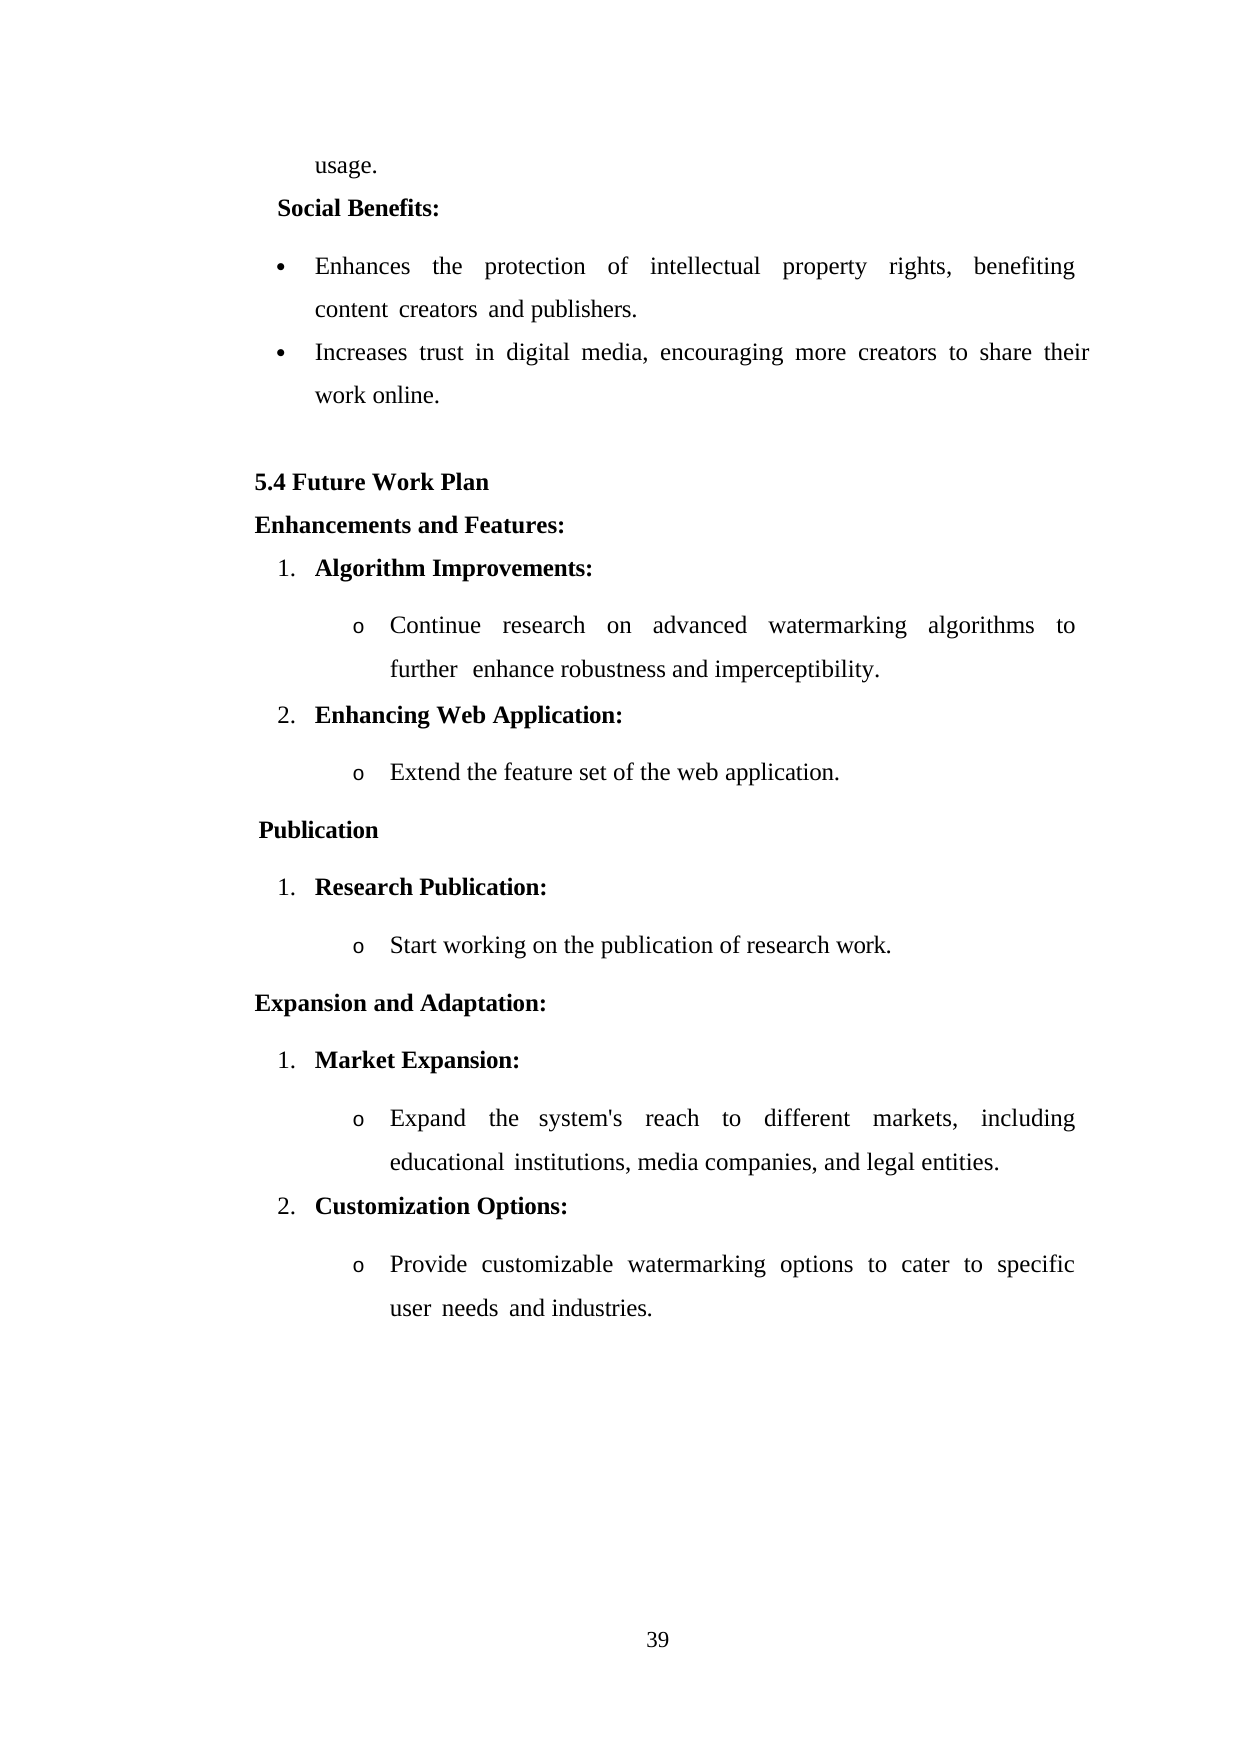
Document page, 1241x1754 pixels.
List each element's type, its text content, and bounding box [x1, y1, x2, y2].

list Enhances the protection of intellectual property rights, benefiting content creators and publishers. [277, 251, 1075, 323]
subtitle Future Work Plan [254, 467, 491, 495]
list Increases trust in digital media, encouraging more creators to share their work online. [277, 337, 1090, 409]
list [277, 150, 1076, 179]
list Provide customizable watermarking options to cater to specific user needs and industries. [352, 1249, 1075, 1322]
subtitle Expansion and Adaptation: [254, 988, 1090, 1017]
subtitle Enhancements and Features: [254, 510, 830, 538]
list Expand the system's reach to different markets, including educational institutions, media companies, and legal entities. [352, 1103, 1076, 1176]
list Continue research on advanced watermarking algorithms to further enhance robustness and imperceptibility. [352, 611, 1075, 683]
list Start working on the publication of research work. [352, 930, 1090, 960]
subtitle Publication [258, 815, 1090, 844]
subtitle Market Expansion: [277, 1046, 1090, 1074]
subtitle Research Publication: [277, 872, 1090, 901]
subtitle Enhancing Web Application: [277, 700, 1090, 728]
subtitle Algorithm Improvements: [277, 553, 1090, 582]
subtitle Social Benefits: [277, 193, 1090, 222]
subtitle Customization Options: [277, 1191, 1090, 1220]
list Extend the feature set of the web application. [352, 757, 1090, 787]
